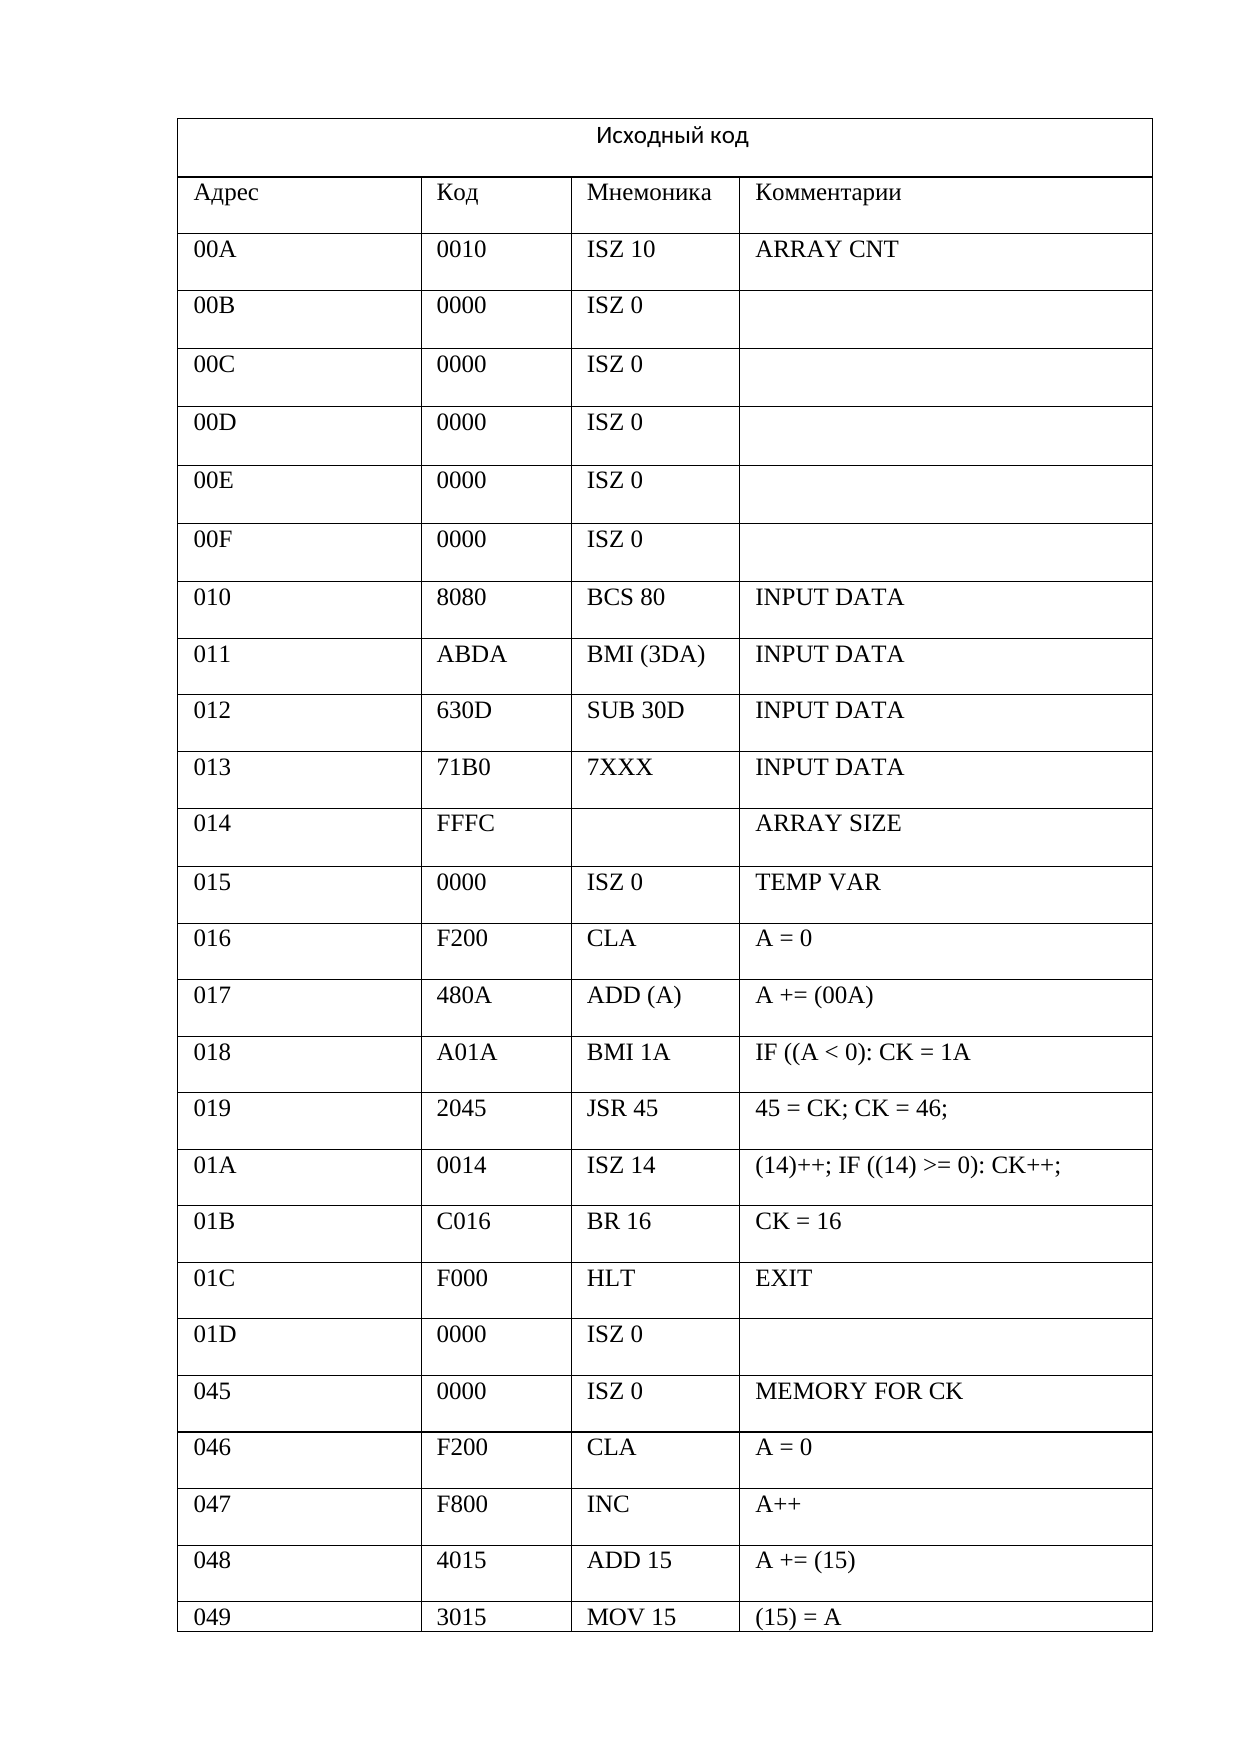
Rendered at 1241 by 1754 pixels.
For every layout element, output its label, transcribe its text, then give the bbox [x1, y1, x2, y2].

table_cell TEMP VAR [740, 867, 1152, 922]
table_cell A = 0 [740, 924, 1152, 979]
table_cell 011 [178, 639, 421, 694]
table_cell Комментарии [740, 178, 1152, 233]
table_cell 4015 [422, 1546, 571, 1601]
table_header Исходный код [178, 119, 1152, 176]
table_cell ISZ 0 [572, 349, 739, 406]
table_cell 0000 [422, 867, 571, 922]
table_cell 71B0 [422, 752, 571, 807]
table_cell MEMORY FOR CK [740, 1376, 1152, 1431]
table_cell INC [572, 1489, 739, 1544]
table_cell INPUT DATA [740, 639, 1152, 694]
table_cell ADD (A) [572, 980, 739, 1036]
table_cell 046 [178, 1433, 421, 1488]
table_cell ISZ 0 [572, 466, 739, 523]
table_cell 014 [178, 809, 421, 866]
table_cell C016 [422, 1206, 571, 1262]
table_cell EXIT [740, 1263, 1152, 1318]
table_cell ISZ 0 [572, 291, 739, 348]
table_cell CK = 16 [740, 1206, 1152, 1262]
table_cell 047 [178, 1489, 421, 1544]
table_cell MOV 15 [572, 1602, 739, 1631]
table_cell [740, 291, 1152, 348]
table_cell ISZ 14 [572, 1150, 739, 1205]
table_cell ABDA [422, 639, 571, 694]
table_cell F000 [422, 1263, 571, 1318]
table_cell 017 [178, 980, 421, 1036]
table_cell 00B [178, 291, 421, 348]
table_cell BCS 80 [572, 582, 739, 638]
table_cell [740, 1319, 1152, 1375]
table_cell A += (15) [740, 1546, 1152, 1601]
table_cell 0000 [422, 291, 571, 348]
table_cell 045 [178, 1376, 421, 1431]
table_cell 048 [178, 1546, 421, 1601]
table_cell 00F [178, 524, 421, 581]
table_cell BR 16 [572, 1206, 739, 1262]
table_cell 010 [178, 582, 421, 638]
table_cell A01A [422, 1037, 571, 1092]
table_cell F800 [422, 1489, 571, 1544]
table_cell [740, 466, 1152, 523]
table_cell 0000 [422, 1376, 571, 1431]
table_cell 012 [178, 695, 421, 751]
table_cell 8080 [422, 582, 571, 638]
table_cell 013 [178, 752, 421, 807]
table_cell HLT [572, 1263, 739, 1318]
table_cell 018 [178, 1037, 421, 1092]
table_cell (15) = A [740, 1602, 1152, 1631]
table_cell ARRAY SIZE [740, 809, 1152, 866]
table_cell 016 [178, 924, 421, 979]
table_cell 01A [178, 1150, 421, 1205]
table_cell [740, 524, 1152, 581]
table_cell ISZ 10 [572, 234, 739, 289]
table_cell 7XXX [572, 752, 739, 807]
table_cell F200 [422, 1433, 571, 1488]
table_cell SUB 30D [572, 695, 739, 751]
table_cell 45 = CK; CK = 46; [740, 1093, 1152, 1149]
table_cell 01D [178, 1319, 421, 1375]
table_cell 019 [178, 1093, 421, 1149]
table_cell 00C [178, 349, 421, 406]
table_cell INPUT DATA [740, 752, 1152, 807]
table_cell ISZ 0 [572, 1319, 739, 1375]
table_cell F200 [422, 924, 571, 979]
table_cell INPUT DATA [740, 582, 1152, 638]
table_cell 480A [422, 980, 571, 1036]
table_cell 0014 [422, 1150, 571, 1205]
table_cell A = 0 [740, 1433, 1152, 1488]
table_cell A += (00A) [740, 980, 1152, 1036]
table_cell (14)++; IF ((14) >= 0): CK++; [740, 1150, 1152, 1205]
table_cell ISZ 0 [572, 1376, 739, 1431]
table_cell 00E [178, 466, 421, 523]
table_cell 0000 [422, 407, 571, 464]
table_cell BMI (3DA) [572, 639, 739, 694]
table_cell ISZ 0 [572, 867, 739, 922]
table_cell Адрес [178, 178, 421, 233]
table_cell ARRAY CNT [740, 234, 1152, 289]
table_cell Мнемоника [572, 178, 739, 233]
table_cell 015 [178, 867, 421, 922]
table_cell 01B [178, 1206, 421, 1262]
table_cell 0000 [422, 524, 571, 581]
table_cell 01C [178, 1263, 421, 1318]
table_cell ISZ 0 [572, 524, 739, 581]
table_cell 049 [178, 1602, 421, 1631]
table_cell 2045 [422, 1093, 571, 1149]
table_cell FFFC [422, 809, 571, 866]
table_cell [740, 349, 1152, 406]
table_cell 0000 [422, 1319, 571, 1375]
table_cell 0010 [422, 234, 571, 289]
table_cell IF ((A < 0): CK = 1A [740, 1037, 1152, 1092]
table_cell [572, 809, 739, 866]
table_cell 0000 [422, 349, 571, 406]
table_cell CLA [572, 1433, 739, 1488]
table_cell BMI 1A [572, 1037, 739, 1092]
table_cell Код [422, 178, 571, 233]
table_cell 00D [178, 407, 421, 464]
table_cell 3015 [422, 1602, 571, 1631]
table_cell CLA [572, 924, 739, 979]
table_cell [740, 407, 1152, 464]
table_cell 0000 [422, 466, 571, 523]
table_cell 00A [178, 234, 421, 289]
table_cell INPUT DATA [740, 695, 1152, 751]
table_cell JSR 45 [572, 1093, 739, 1149]
table_cell 630D [422, 695, 571, 751]
table_cell A++ [740, 1489, 1152, 1544]
table_cell ADD 15 [572, 1546, 739, 1601]
table_cell ISZ 0 [572, 407, 739, 464]
